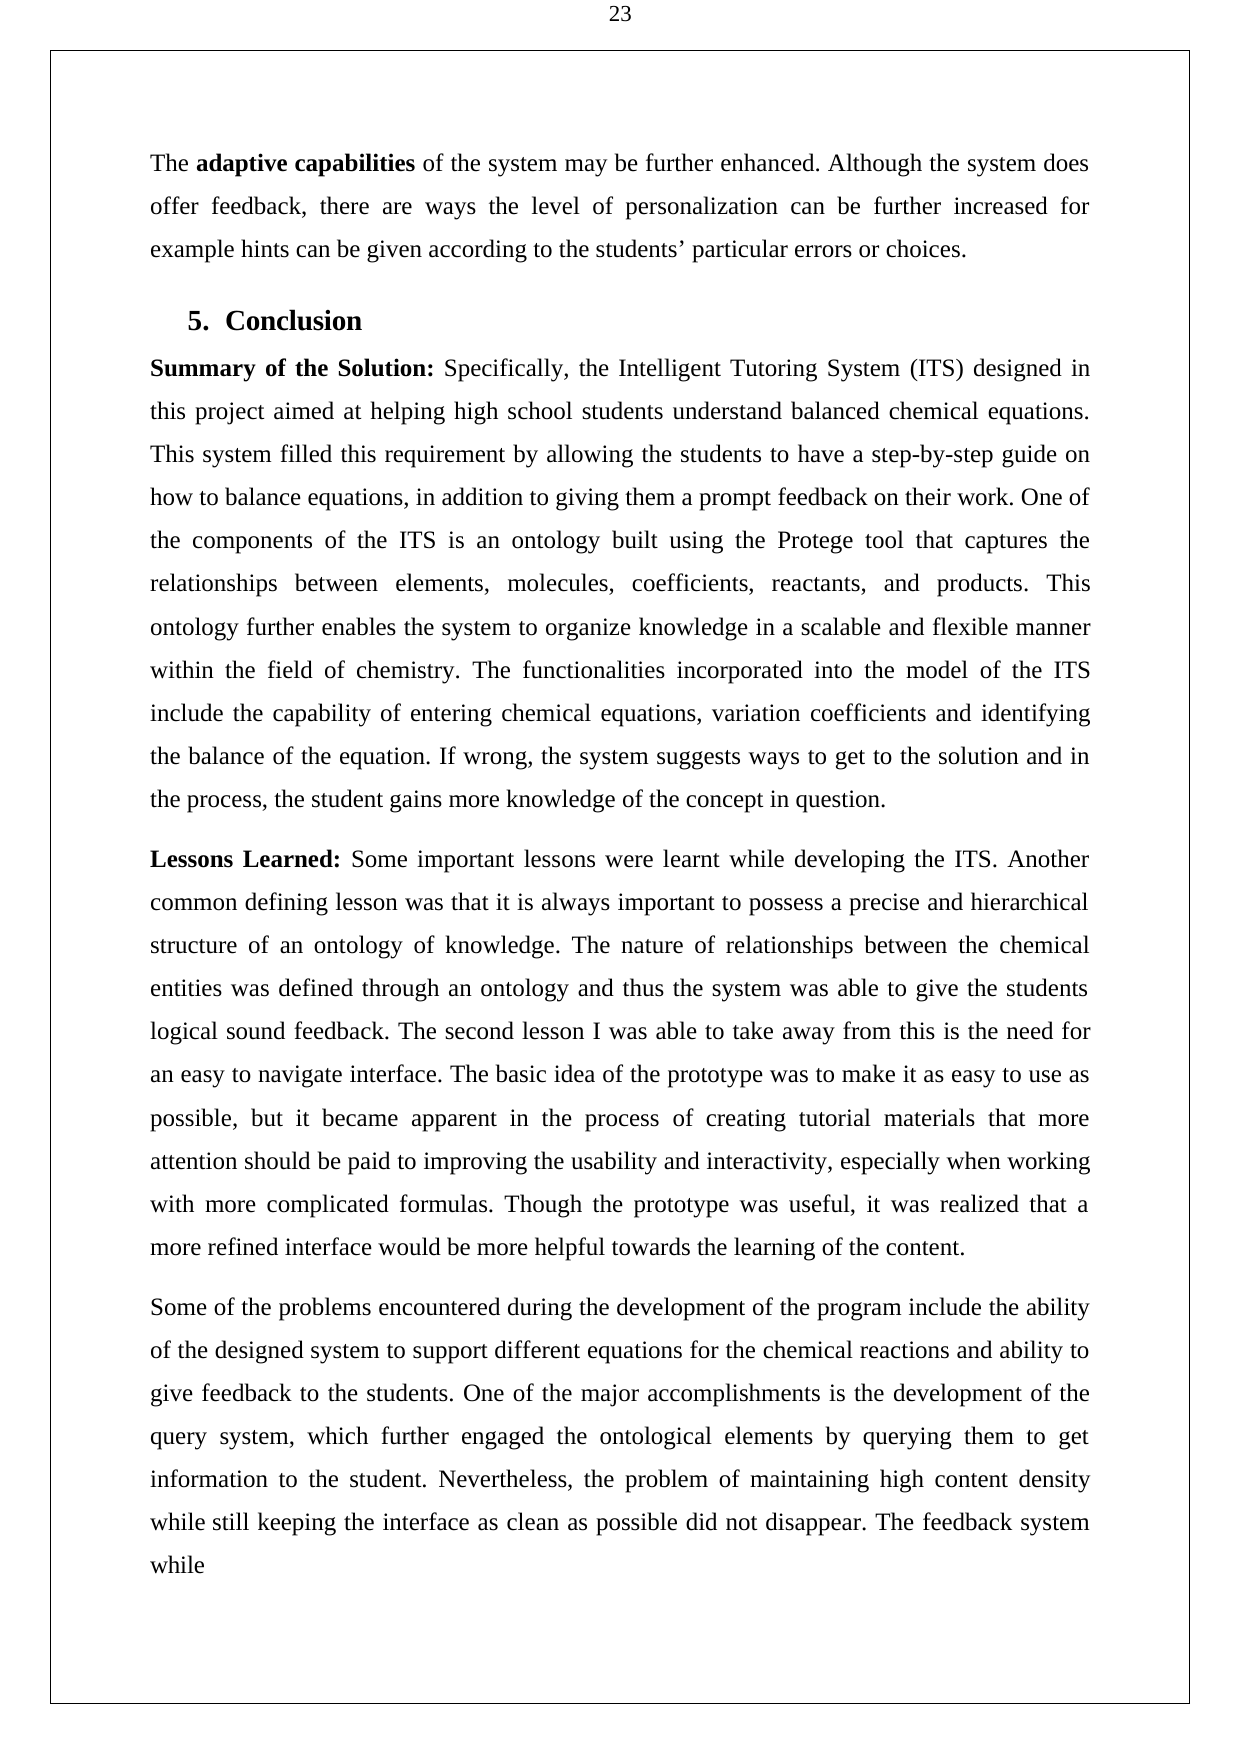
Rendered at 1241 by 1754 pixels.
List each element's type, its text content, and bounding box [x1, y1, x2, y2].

text Some of the problems encountered during the development of the program include the ability of the designed system to support different equations for the chemical reactions and ability to give feedback to the students. One of the major accomplishments is the development of the query system, which further engaged the ontological elements by querying them to get information to the student. Nevertheless, the problem of maintaining high content density while still keeping the interface as clean as possible did not disappear. The feedback system while [150, 1292, 1090, 1579]
text Summary of the Solution: Specifically, the Intelligent Tutoring System (ITS) designed in this project aimed at helping high school students understand balanced chemical equations. This system filled this requirement by allowing the students to have a step-by-step guide on how to balance equations, in addition to giving them a prompt feedback on their work. One of the components of the ITS is an ontology built using the Protege tool that captures the relationships between elements, molecules, coefficients, reactants, and products. This ontology further enables the system to organize knowledge in a scalable and flexible manner within the field of chemistry. The functionalities incorporated into the model of the ITS include the capability of entering chemical equations, variation coefficients and identifying the balance of the equation. If wrong, the system suggests ways to get to the solution and in the process, the student gains more knowledge of the concept in question. [150, 353, 1091, 813]
text Lessons Learned: Some important lessons were learnt while developing the ITS. Another common defining lesson was that it is always important to possess a precise and hierarchical structure of an ontology of knowledge. The nature of relationships between the chemical entities was defined through an ontology and thus the system was able to give the students logical sound feedback. The second lesson I was able to take away from this is the need for an easy to navigate interface. The basic idea of the prototype was to make it as easy to use as possible, but it became apparent in the process of creating tutorial materials that more attention should be paid to improving the usability and interactivity, especially when working with more complicated formulas. Though the prototype was useful, it was realized that a more refined interface would be more helpful towards the learning of the content. [150, 844, 1090, 1261]
subtitle Conclusion [187, 303, 1093, 336]
text The adaptive capabilities of the system may be further enhanced. Although the system does offer feedback, there are ways the level of personalization can be further increased for example hints can be given according to the students’ particular errors or choices. [150, 148, 1090, 263]
